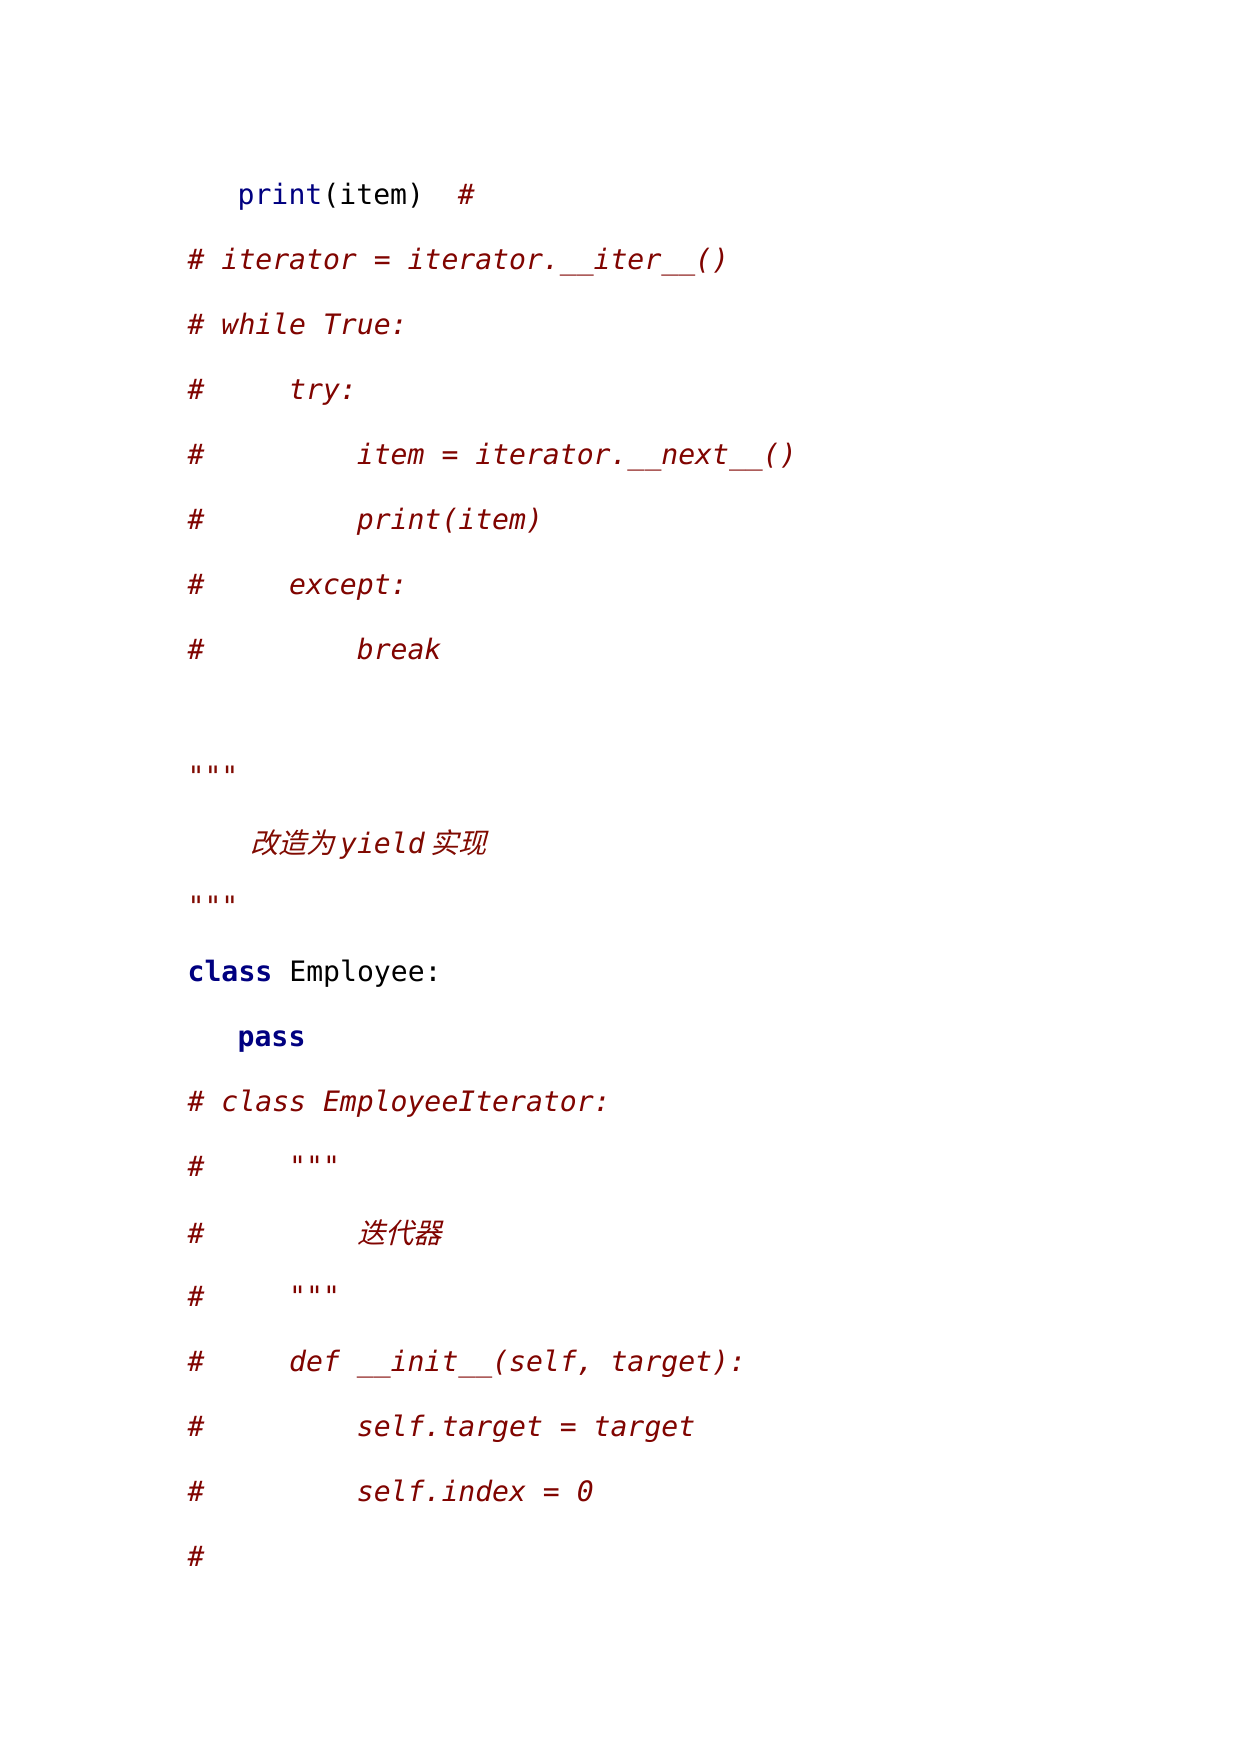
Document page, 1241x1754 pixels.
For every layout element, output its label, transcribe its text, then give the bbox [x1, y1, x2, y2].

text pass [187, 1004, 1053, 1069]
text # try: [187, 357, 1053, 422]
text print(item) # [187, 162, 1053, 227]
text # self.index = 0 [187, 1459, 1053, 1524]
text class Employee: [187, 939, 1053, 1004]
text """ [187, 874, 1053, 939]
text # 迭代器 [187, 1199, 1053, 1264]
text 改造为yield实现 [187, 809, 1053, 874]
text # iterator = iterator.__iter__() [187, 227, 1053, 292]
text # print(item) [187, 487, 1053, 552]
text # except: [187, 552, 1053, 617]
text # """ [187, 1134, 1053, 1199]
text # item = iterator.__next__() [187, 422, 1053, 487]
text # """ [187, 1264, 1053, 1329]
text # [187, 1524, 1053, 1589]
text # def __init__(self, target): [187, 1329, 1053, 1394]
text # class EmployeeIterator: [187, 1069, 1053, 1134]
text # while True: [187, 292, 1053, 357]
text # self.target = target [187, 1394, 1053, 1459]
text # break [187, 617, 1053, 682]
text """ [187, 744, 1053, 809]
